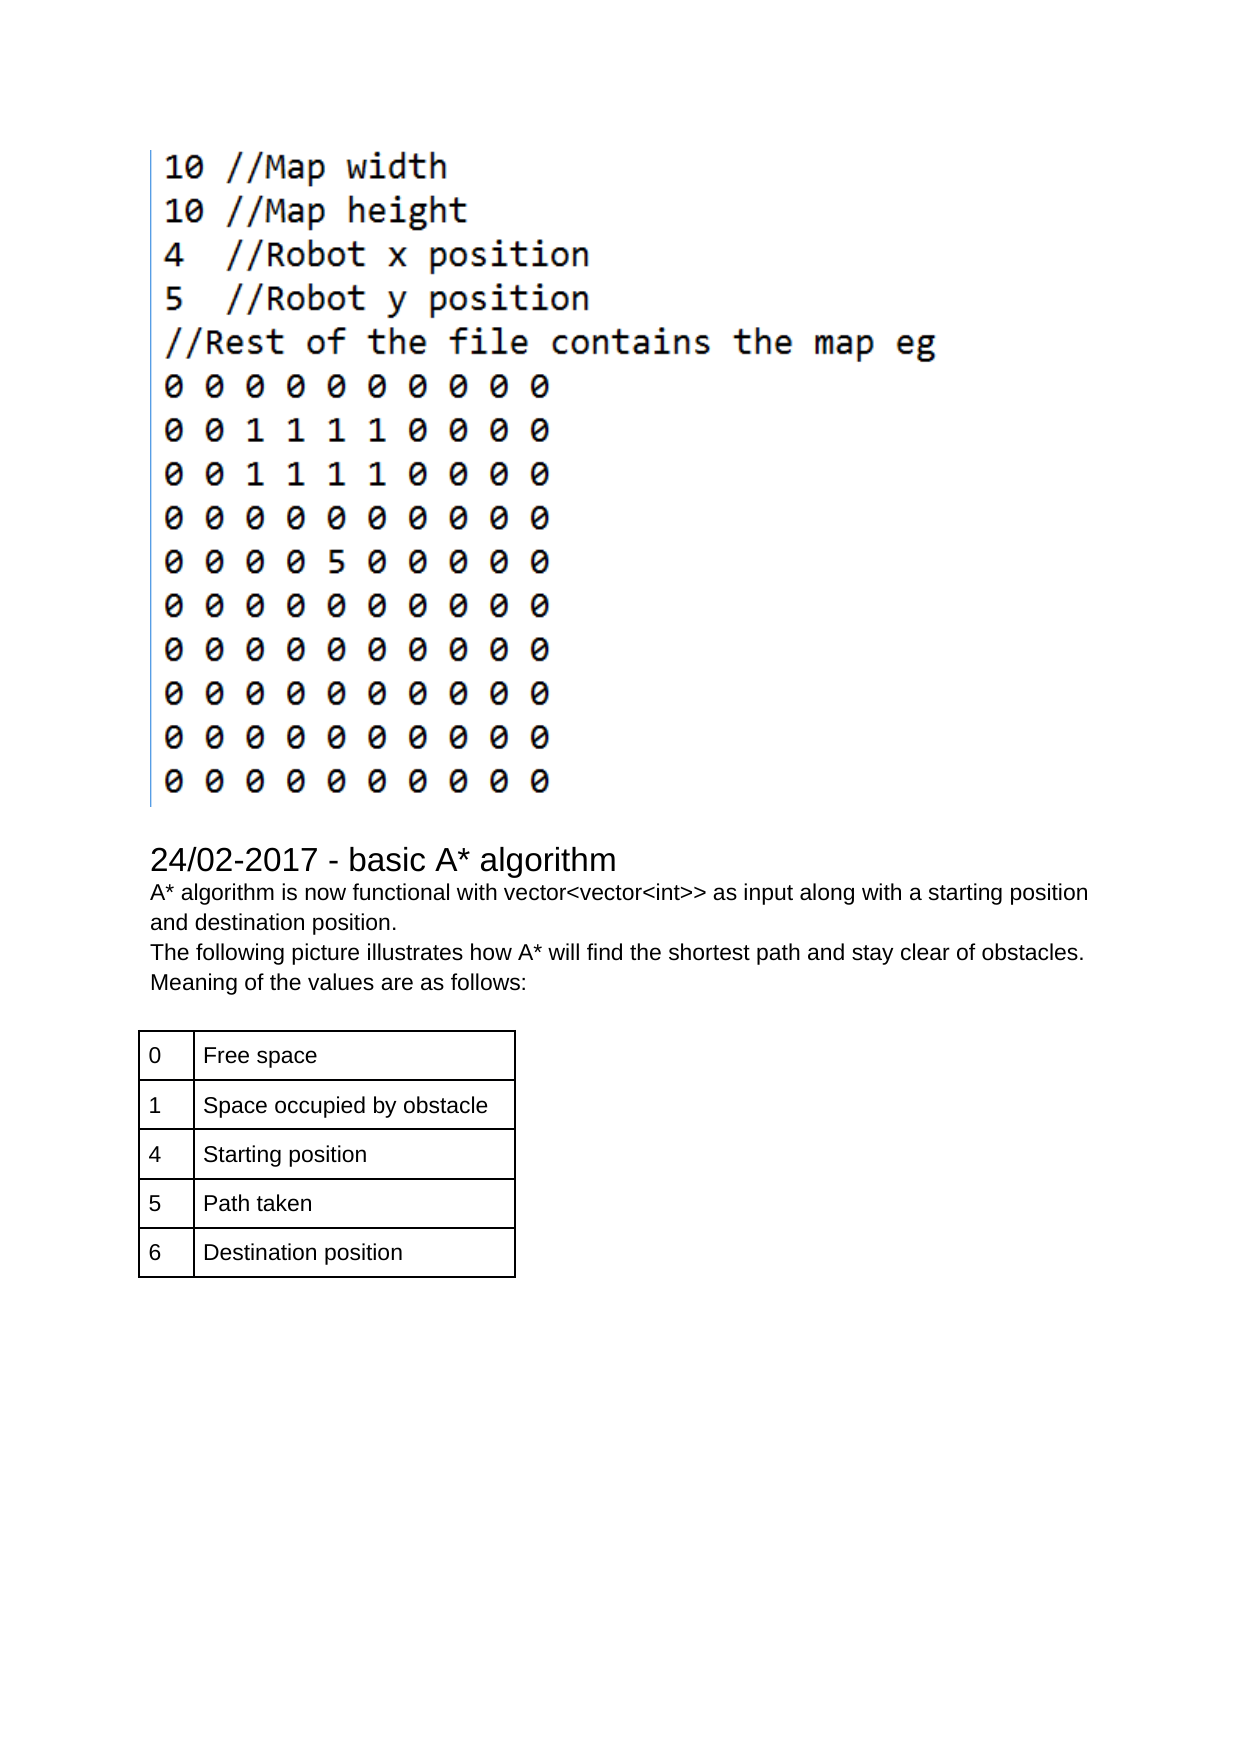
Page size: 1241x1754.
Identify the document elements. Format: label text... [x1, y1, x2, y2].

table_header 0 [140, 1032, 193, 1079]
subtitle 24/02-2017 - basic A* algorithm [150, 840, 1090, 879]
text A* algorithm is now functional with vector<vector<int>> as input along with a starting position and destination position. The following picture illustrates how A* will find the shortest path and stay clear of obstacles. Meaning of the values are as follows: [150, 879, 1090, 996]
table_cell Path taken [195, 1180, 514, 1227]
table_cell Starting position [195, 1130, 514, 1178]
table_cell 1 [140, 1081, 193, 1128]
table_cell Space occupied by obstacle [195, 1081, 514, 1128]
table_cell Destination position [195, 1229, 514, 1276]
table_header Free space [195, 1032, 514, 1079]
table_cell 6 [140, 1229, 193, 1276]
picture [150, 150, 980, 807]
table_cell 4 [140, 1130, 193, 1178]
table_cell 5 [140, 1180, 193, 1227]
